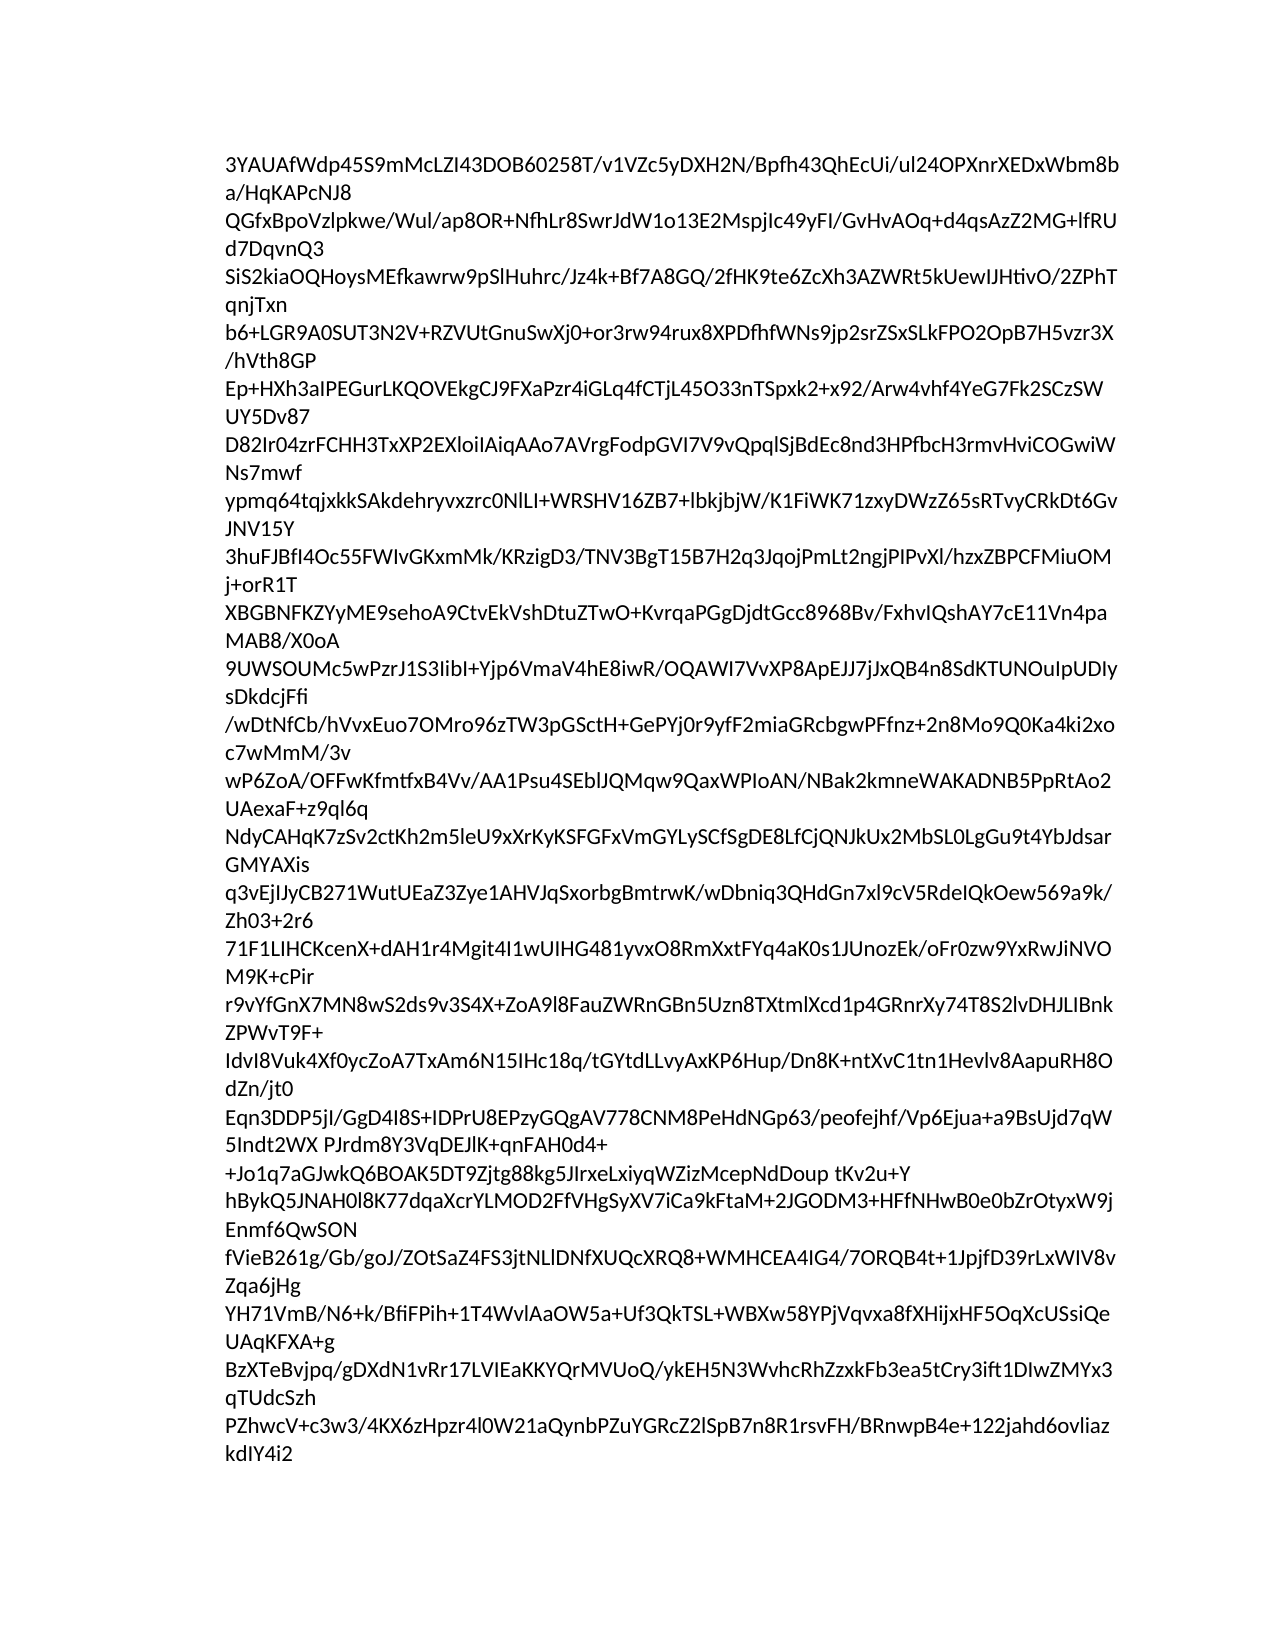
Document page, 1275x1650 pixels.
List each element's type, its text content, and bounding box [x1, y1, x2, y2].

text /hVth8GP Ep+HXh3aIPEGurLKQOVEkgCJ9FXaPzr4iGLq4fCTjL45O33nTSpxk2+x92/Arw4vhf4YeG7Fk2SCzSW UY5Dv87 [225, 346, 1137, 430]
text sDkdcjFfi [225, 682, 1137, 710]
text 71F1LIHCKcenX+dAH1r4Mgit4I1wUIHG481yvxO8RmXxtFYq4aK0s1JUnozEk/oFr0zw9YxRwJiNVO M9K+cPir r9vYfGnX7MN8wS2ds9v3S4X+ZoA9l8FauZWRnGBn5Uzn8TXtmlXcd1p4GRnrXy74T8S2lvDHJLIBnk ZPWvT9F+ [225, 934, 1137, 1047]
text IdvI8Vuk4Xf0ycZoA7TxAm6N15IHc18q/tGYtdLLvyAxKP6Hup/Dn8K+ntXvC1tn1Hevlv8AapuRH8O dZn/jt0 Eqn3DDP5jI/GgD4I8S+IDPrU8EPzyGQgAV778CNM8PeHdNGp63/peofejhf/Vp6Ejua+a9BsUjd7qW 5Indt2WX PJrdm8Y3VqDEJlK+qnFAH0d4++Jo1q7aGJwkQ6BOAK5DT9Zjtg88kg5JIrxeLxiyqWZizMcepNdDoup tKv2u+Y hBykQ5JNAH0l8K77dqaXcrYLMOD2FfVHgSyXV7iCa9kFtaM+2JGODM3+HFfNHwB0e0bZrOtyxW9j Enmf6QwSON fVieB261g/Gb/goJ/ZOtSaZ4FS3jtNLlDNfXUQcXRQ8+WMHCEA4IG4/7ORQB4t+1JpjfD39rLxWIV8v Zqa6jHg YH71VmB/N6+k/BfiFPih+1T4WvlAaOW5a+Uf3QkTSL+WBXw58YPjVqvxa8fXHijxHF5OqXcUSsiQe UAqKFXA+g [225, 1047, 1137, 1355]
text 3huFJBfI4Oc55FWIvGKxmMk/KRzigD3/TNV3BgT15B7H2q3JqojPmLt2ngjPIPvXl/hzxZBPCFMiuOM j+orR1T XBGBNFKZYyME9sehoA9CtvEkVshDtuZTwO+KvrqaPGgDjdtGcc8968Bv/FxhvIQshAY7cE11Vn4pa MAB8/X0oA 9UWSOUMc5wPzrJ1S3IibI+Yjp6VmaV4hE8iwR/OQAWI7VvXP8ApEJJ7jJxQB4n8SdKTUNOuIpUDIy [225, 542, 1137, 682]
text D82Ir04zrFCHH3TxXP2EXloiIAiqAAo7AVrgFodpGVI7V9vQpqlSjBdEc8nd3HPfbcH3rmvHviCOGwiW Ns7mwf ypmq64tqjxkkSAkdehryvxzrc0NlLI+WRSHV16ZB7+lbkjbjW/K1FiWK71zxyDWzZ65sRTvyCRkDt6Gv JNV15Y [225, 430, 1137, 542]
text BzXTeBvjpq/gDXdN1vRr17LVIEaKKYQrMVUoQ/ykEH5N3WvhcRhZzxkFb3ea5tCry3ift1DIwZMYx3 qTUdcSzh PZhwcV+c3w3/4KX6zHpzr4l0W21aQynbPZuYGRcZ2lSpB7n8R1rsvFH/BRnwpB4e+122jahd6ovliaz kdIY4i2 [225, 1355, 1137, 1467]
text 3YAUAfWdp45S9mMcLZI43DOB60258T/v1VZc5yDXH2N/Bpfh43QhEcUi/ul24OPXnrXEDxWbm8b a/HqKAPcNJ8 QGfxBpoVzlpkwe/Wul/ap8OR+NfhLr8SwrJdW1o13E2MspjIc49yFI/GvHvAOq+d4qsAzZ2MG+lfRU d7DqvnQ3 SiS2kiaOQHoysMEfkawrw9pSlHuhrc/Jz4k+Bf7A8GQ/2fHK9te6ZcXh3AZWRt5kUewIJHtivO/2ZPhT qnjTxn b6+LGR9A0SUT3N2V+RZVUtGnuSwXj0+or3rw94rux8XPDfhfWNs9jp2srZSxSLkFPO2OpB7H5vzr3X [225, 150, 1137, 346]
text /wDtNfCb/hVvxEuo7OMro96zTW3pGSctH+GePYj0r9yfF2miaGRcbgwPFfnz+2n8Mo9Q0Ka4ki2xo c7wMmM/3v wP6ZoA/OFFwKfmtfxB4Vv/AA1Psu4SEblJQMqw9QaxWPIoAN/NBak2kmneWAKADNB5PpRtAo2 UAexaF+z9ql6q NdyCAHqK7zSv2ctKh2m5leU9xXrKyKSFGFxVmGYLySCfSgDE8LfCjQNJkUx2MbSL0LgGu9t4YbJdsar GMYAXis [225, 710, 1137, 878]
text q3vEjIJyCB271WutUEaZ3Zye1AHVJqSxorbgBmtrwK/wDbniq3QHdGn7xl9cV5RdeIQkOew569a9k/ Zh03+2r6 [225, 878, 1137, 934]
